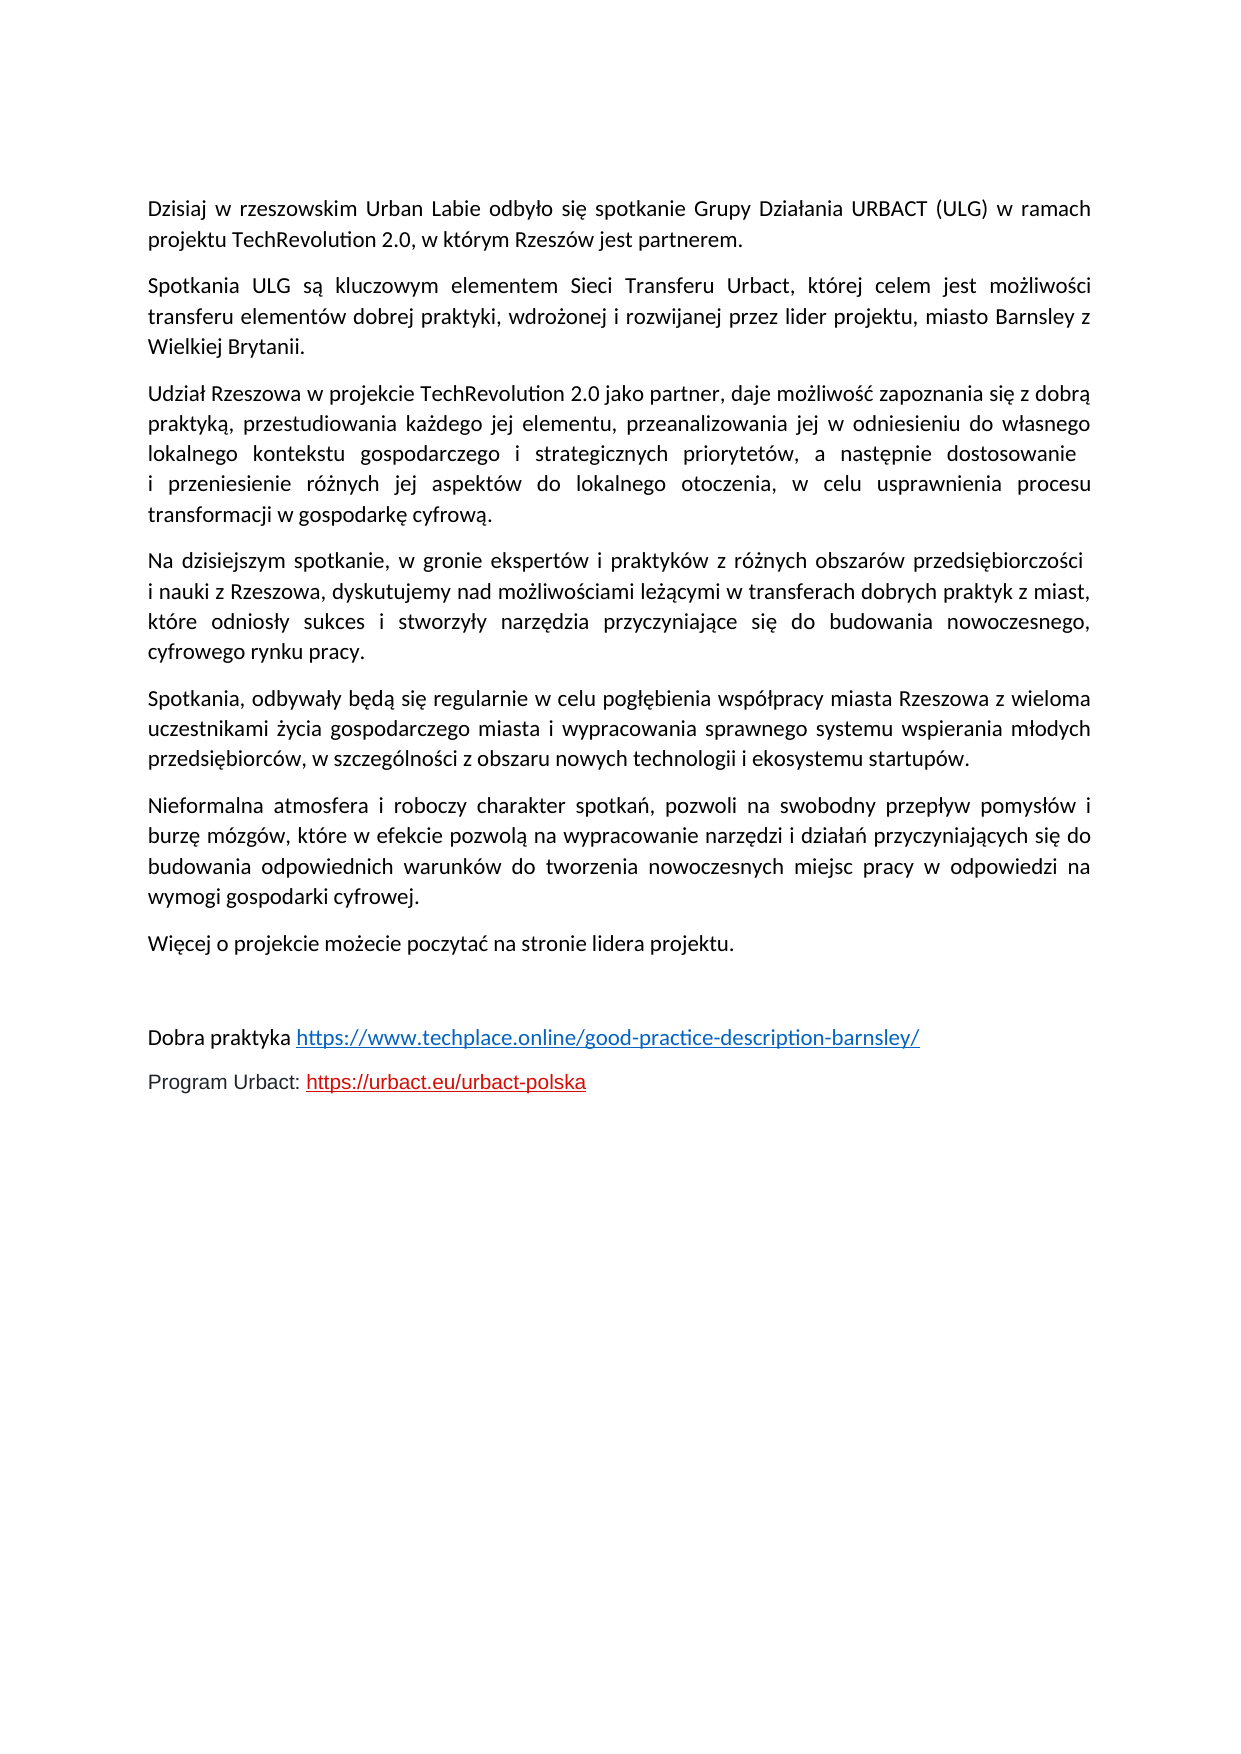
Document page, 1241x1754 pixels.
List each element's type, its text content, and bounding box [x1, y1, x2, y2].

text Na dzisiejszym spotkanie, w gronie ekspertów i praktyków z różnych obszarów przedsiębiorczości i nauki z Rzeszowa, dyskutujemy nad możliwościami leżącymi w transferach dobrych praktyk z miast, które odniosły sukces i stworzyły narzędzia przyczyniające się do budowania nowoczesnego, cyfrowego rynku pracy. [148, 547, 1093, 665]
text Nieformalna atmosfera i roboczy charakter spotkań, pozwoli na swobodny przepływ pomysłów i burzę mózgów, które w efekcie pozwolą na wypracowanie narzędzi i działań przyczyniających się do budowania odpowiednich warunków do tworzenia nowoczesnych miejsc pracy w odpowiedzi na wymogi gospodarki cyfrowej. [148, 791, 1093, 910]
text Dobra praktyka https://www.techplace.online/good-practice-description-barnsley/ [148, 1023, 1093, 1051]
text Spotkania, odbywały będą się regularnie w celu pogłębienia współpracy miasta Rzeszowa z wieloma uczestnikami życia gospodarczego miasta i wypracowania sprawnego systemu wspierania młodych przedsiębiorców, w szczególności z obszaru nowych technologii i ekosystemu startupów. [148, 684, 1093, 772]
text Udział Rzeszowa w projekcie TechRevolution 2.0 jako partner, daje możliwość zapoznania się z dobrą praktyką, przestudiowania każdego jej elementu, przeanalizowania jej w odniesieniu do własnego lokalnego kontekstu gospodarczego i strategicznych priorytetów, a następnie dostosowanie i przeniesienie różnych jej aspektów do lokalnego otoczenia, w celu usprawnienia procesu transformacji w gospodarkę cyfrową. [148, 379, 1093, 528]
text Więcej o projekcie możecie poczytać na stronie lidera projektu. [148, 929, 1093, 957]
text Dzisiaj w rzeszowskim Urban Labie odbyło się spotkanie Grupy Działania URBACT (ULG) w ramach projektu TechRevolution 2.0, w którym Rzeszów jest partnerem. [148, 194, 1093, 253]
text Program Urbact: https://urbact.eu/urbact-polska [148, 1069, 1093, 1093]
text Spotkania ULG są kluczowym elementem Sieci Transferu Urbact, której celem jest możliwości transferu elementów dobrej praktyki, wdrożonej i rozwijanej przez lider projektu, miasto Barnsley z Wielkiej Brytanii. [148, 272, 1093, 360]
